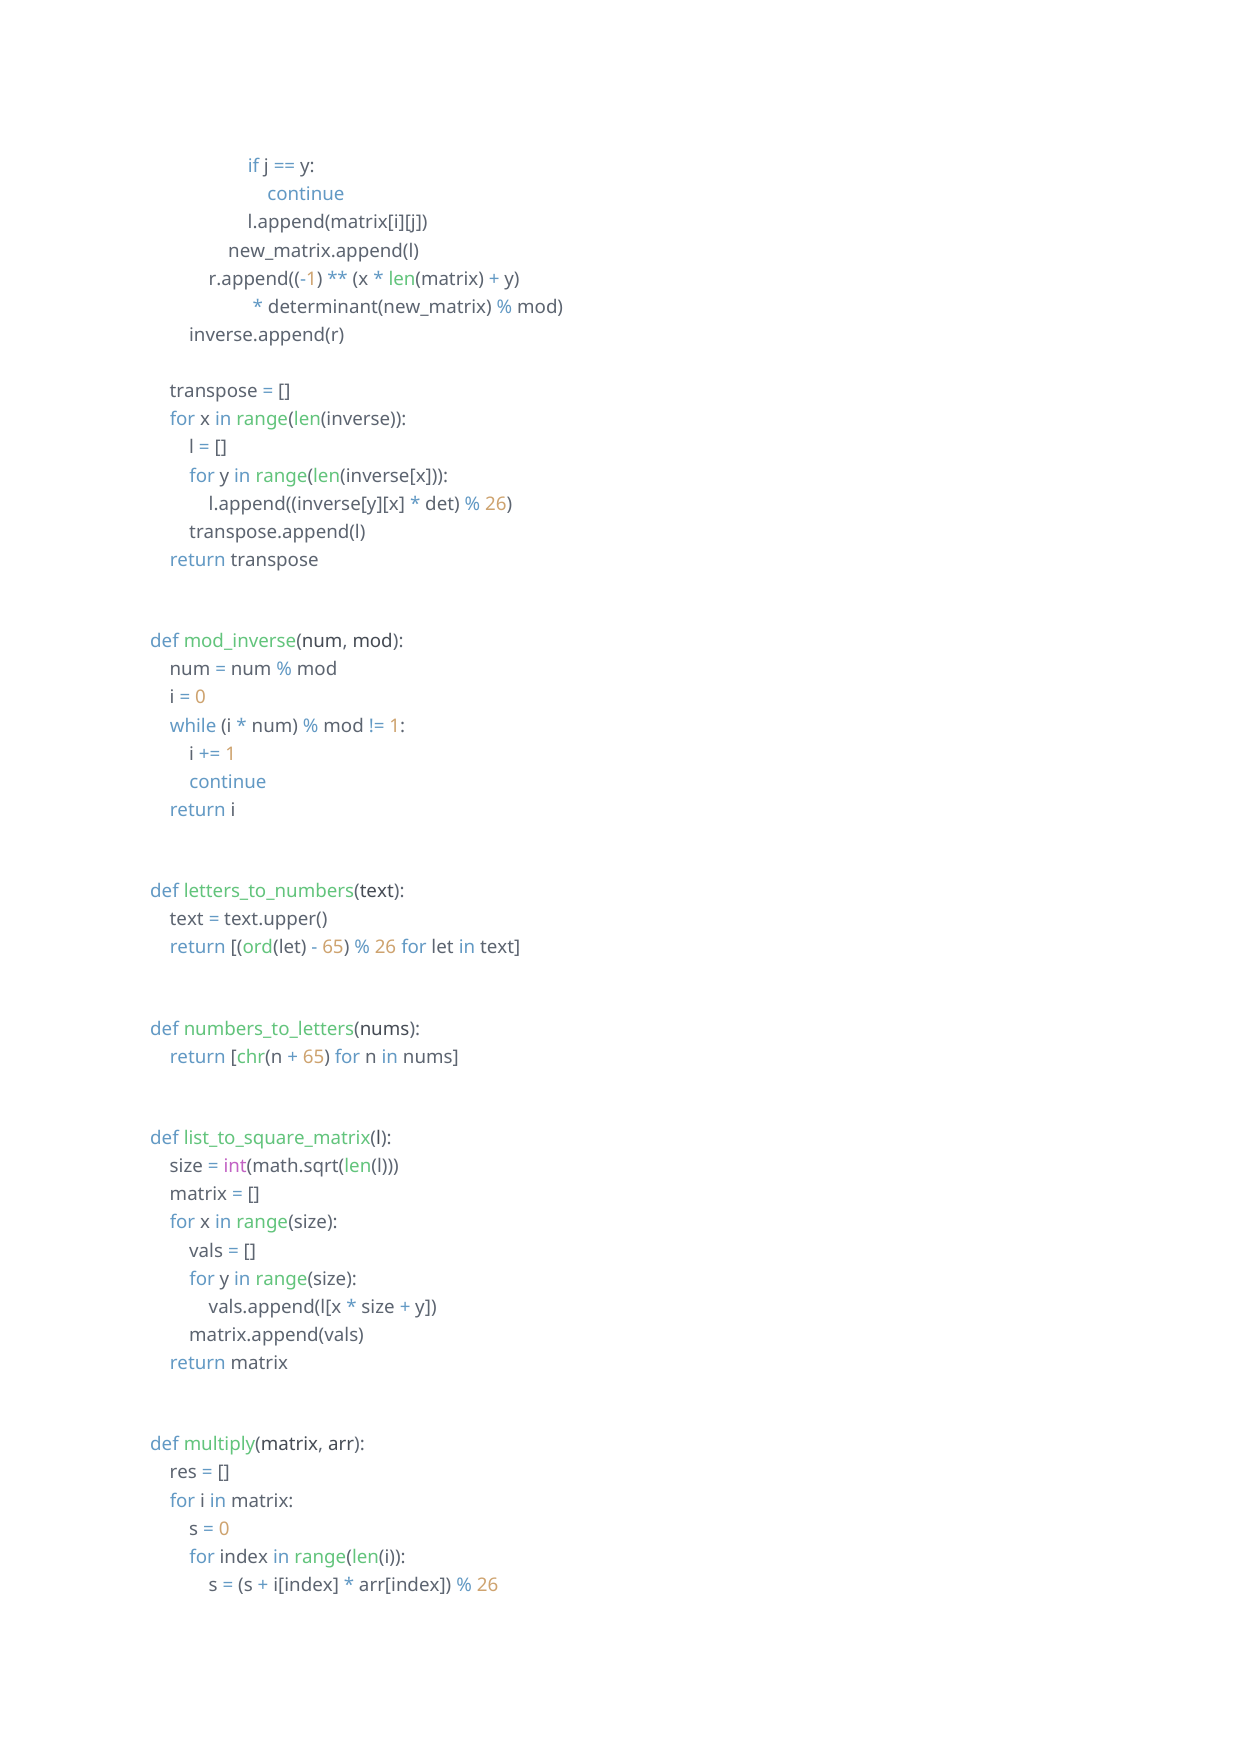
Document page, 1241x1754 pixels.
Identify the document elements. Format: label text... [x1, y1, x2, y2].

text return matrix [150, 1347, 1090, 1375]
text return i [150, 794, 1090, 822]
text def letters_to_numbers(text): [150, 875, 1090, 903]
text matrix.append(vals) [150, 1319, 1090, 1347]
text continue [150, 178, 1090, 206]
text continue [150, 766, 1090, 794]
text for index in range(len(i)): [150, 1541, 1090, 1569]
text vals.append(l[x * size + y]) [150, 1291, 1090, 1319]
text for i in matrix: [150, 1484, 1090, 1512]
text text = text.upper() [150, 903, 1090, 931]
text return transpose [150, 544, 1090, 572]
text transpose.append(l) [150, 516, 1090, 544]
text r.append((-1) ** (x * len(matrix) + y) [150, 262, 1090, 291]
text new_matrix.append(l) [150, 234, 1090, 262]
text i = 0 [150, 681, 1090, 709]
text num = num % mod [150, 653, 1090, 681]
text if j == y: [150, 150, 1090, 178]
text for x in range(len(inverse)): [150, 403, 1090, 431]
text return [chr(n + 65) for n in nums] [150, 1041, 1090, 1069]
text l = [] [150, 431, 1090, 459]
text for y in range(len(inverse[x])): [150, 459, 1090, 487]
text def mod_inverse(num, mod): [150, 625, 1090, 653]
text matrix = [] [150, 1178, 1090, 1206]
text def numbers_to_letters(nums): [150, 1012, 1090, 1041]
text def multiply(matrix, arr): [150, 1428, 1090, 1456]
text res = [] [150, 1456, 1090, 1484]
text inverse.append(r) [150, 319, 1090, 347]
text vals = [] [150, 1234, 1090, 1262]
text for y in range(size): [150, 1262, 1090, 1291]
text return [(ord(let) - 65) % 26 for let in text] [150, 931, 1090, 959]
text s = 0 [150, 1512, 1090, 1541]
text * determinant(new_matrix) % mod) [150, 291, 1090, 319]
text s = (s + i[index] * arr[index]) % 26 [150, 1569, 1090, 1597]
text l.append((inverse[y][x] * det) % 26) [150, 487, 1090, 516]
text transpose = [] [150, 375, 1090, 403]
text size = int(math.sqrt(len(l))) [150, 1150, 1090, 1178]
text while (i * num) % mod != 1: [150, 709, 1090, 737]
text l.append(matrix[i][j]) [150, 206, 1090, 234]
text def list_to_square_matrix(l): [150, 1122, 1090, 1150]
text for x in range(size): [150, 1206, 1090, 1234]
text i += 1 [150, 737, 1090, 766]
